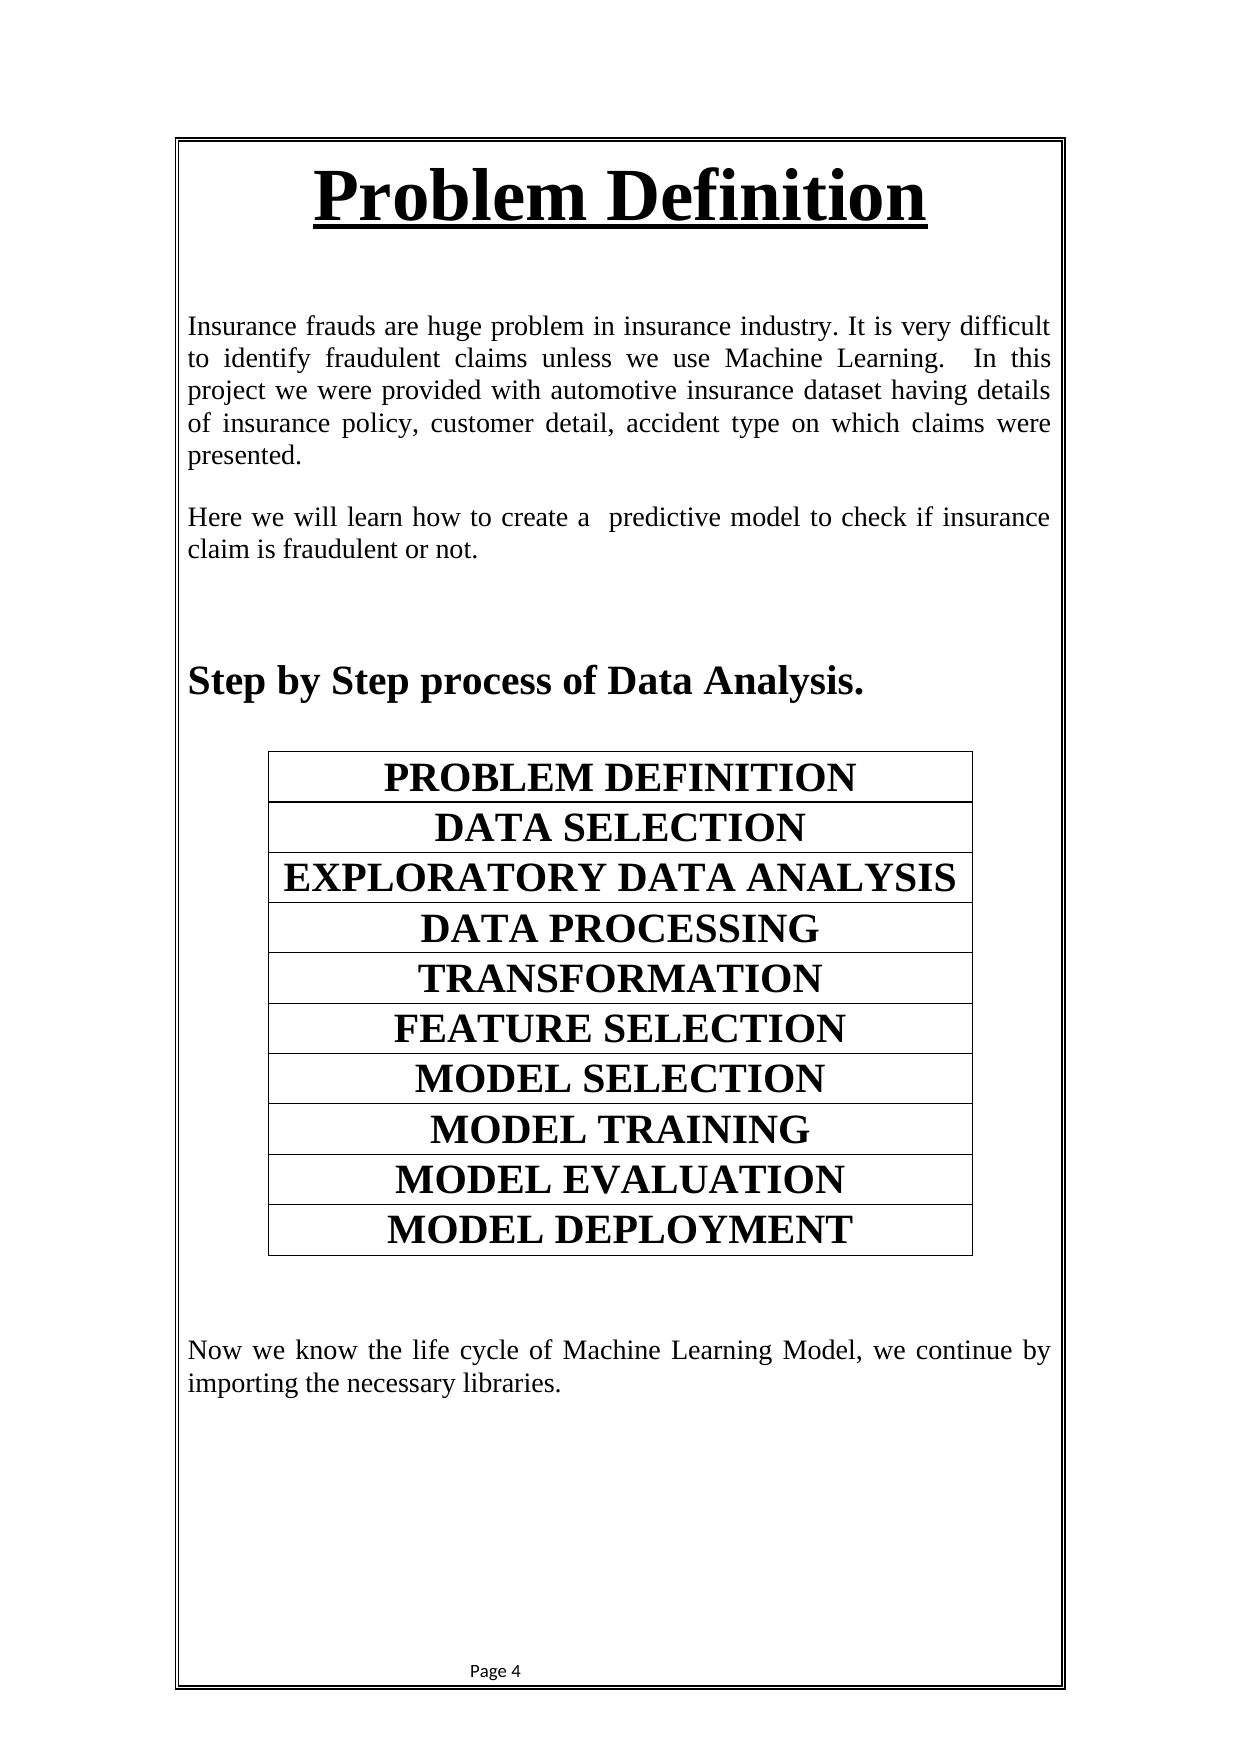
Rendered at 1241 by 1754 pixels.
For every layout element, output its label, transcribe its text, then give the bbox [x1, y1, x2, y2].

table_cell FEATURE SELECTION [269, 1004, 972, 1053]
table_header PROBLEM DEFINITION [269, 752, 972, 801]
text Now we know the life cycle of Machine Learning Model, we continue by importing the necessary libraries. [187, 1333, 1053, 1398]
table_cell MODEL TRAINING [269, 1104, 972, 1153]
list Step by Step process of Data Analysis. [187, 655, 1053, 703]
table_cell TRANSFORMATION [269, 953, 972, 1003]
list Problem Definition [187, 150, 1053, 236]
text Here we will learn how to create a predictive model to check if insurance claim is fraudulent or not. [187, 500, 1053, 564]
table_cell MODEL SELECTION [269, 1054, 972, 1103]
table_cell MODEL DEPLOYMENT [269, 1205, 972, 1255]
table_cell MODEL EVALUATION [269, 1155, 972, 1204]
table_cell DATA SELECTION [269, 803, 972, 852]
table_cell EXPLORATORY DATA ANALYSIS [269, 853, 972, 902]
text Insurance frauds are huge problem in insurance industry. It is very difficult to identify fraudulent claims unless we use Machine Learning. In this project we were provided with automotive insurance dataset having details of insurance policy, customer detail, accident type on which claims were presented. [187, 308, 1053, 471]
table_cell DATA PROCESSING [269, 903, 972, 952]
